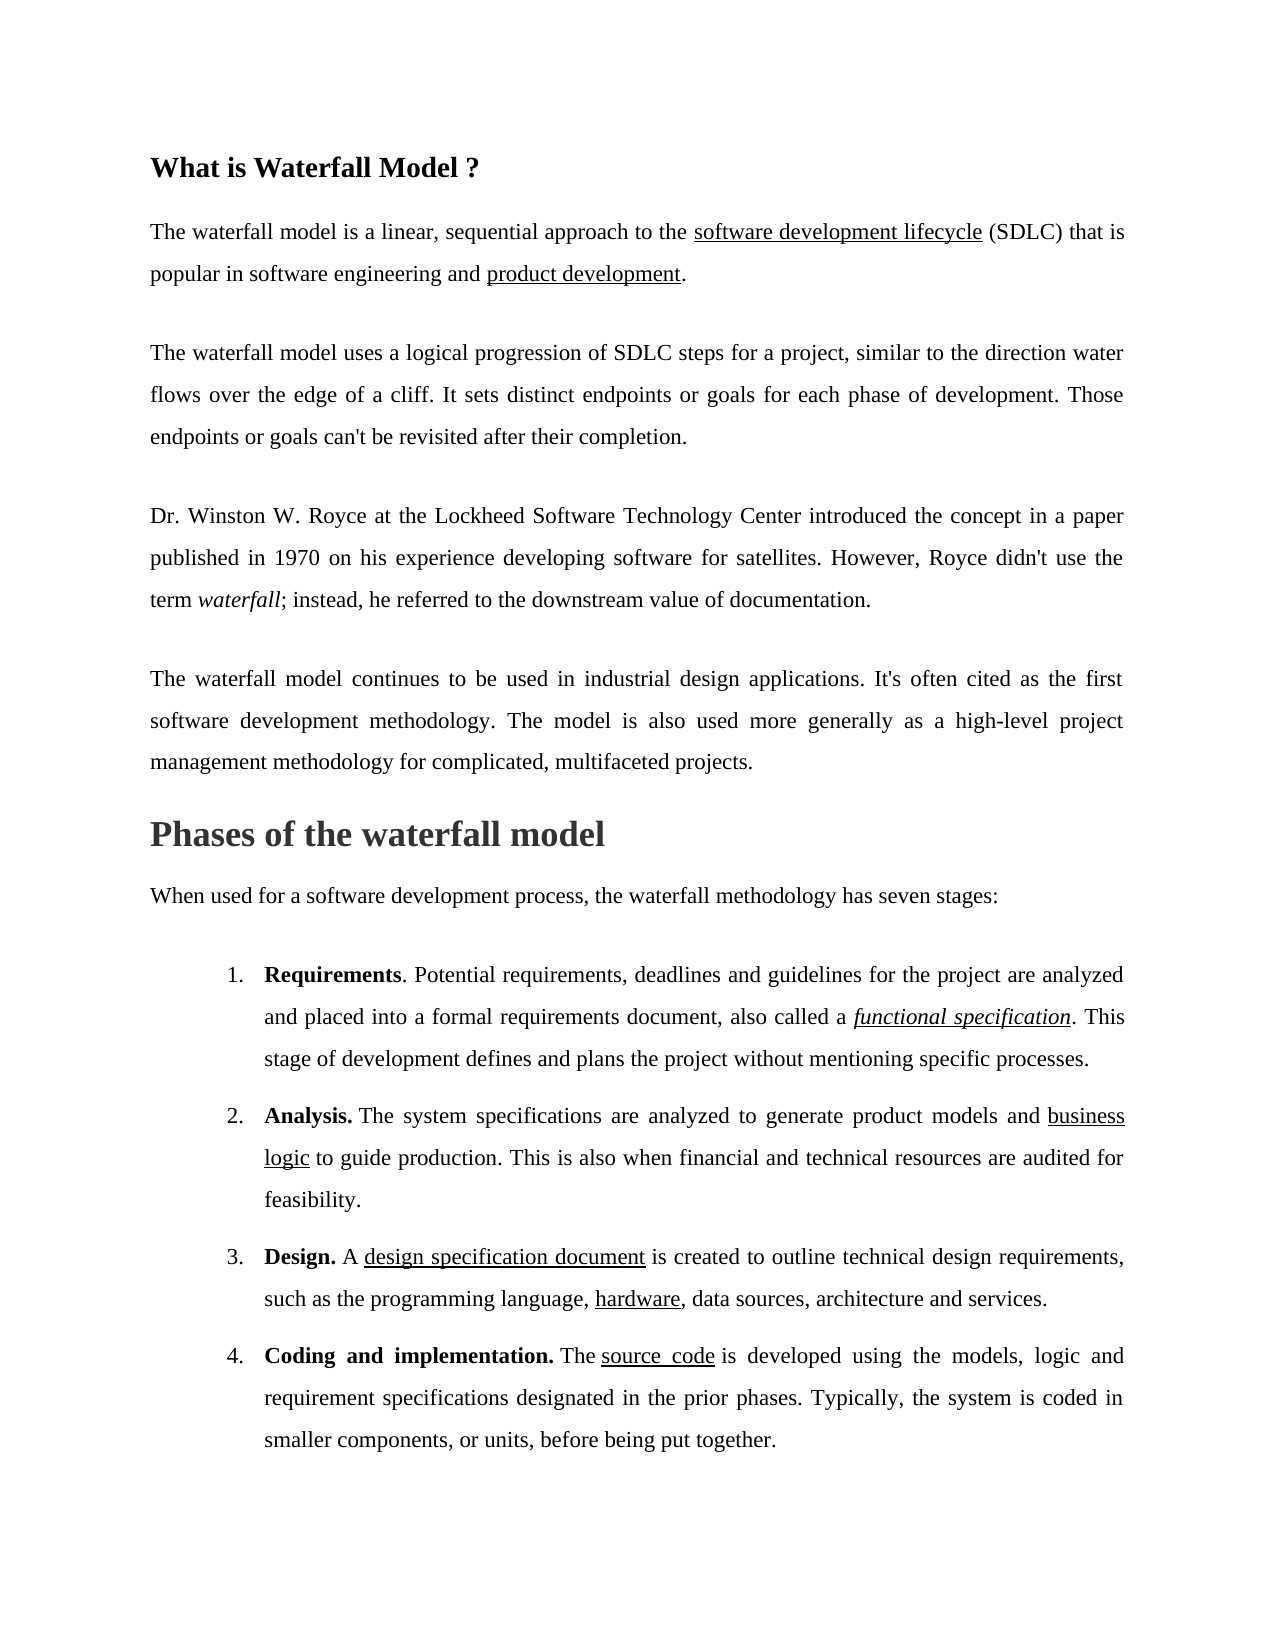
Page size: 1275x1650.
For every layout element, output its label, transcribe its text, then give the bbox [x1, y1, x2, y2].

list Coding and implementation. The source code is developed using the models, logic and requirement specifications designated in the prior phases. Typically, the system is coded in smaller components, or units, before being put together. [227, 1327, 1125, 1452]
text What is Waterfall Model ? [150, 150, 1125, 183]
text When used for a software development process, the waterfall methodology has seven stages: [150, 867, 1125, 908]
list Design. A design specification document is created to outline technical design requirements, such as the programming language, hardware, data sources, architecture and services. [227, 1228, 1125, 1311]
text The waterfall model uses a logical progression of SDLC steps for a project, similar to the direction water flows over the edge of a cliff. It sets distinct endpoints or goals for each phase of development. Those endpoints or goals can't be revisited after their completion. [150, 324, 1125, 449]
text The waterfall model continues to be used in industrial design applications. It's often cited as the first software development methodology. The model is also used more generally as a high-level project management methodology for complicated, multifaceted projects. [150, 649, 1125, 775]
list Analysis. The system specifications are analyzed to generate product models and business logic to guide production. This is also when financial and technical resources are audited for feasibility. [227, 1087, 1125, 1212]
text The waterfall model is a linear, sequential approach to the software development lifecycle (SDLC) that is popular in software engineering and product development. [150, 203, 1125, 286]
text Phases of the waterfall model [150, 812, 1125, 854]
list Requirements. Potential requirements, deadlines and guidelines for the project are analyzed and placed into a formal requirements document, also called a functional specification. This stage of development defines and plans the project without mentioning specific processes. [227, 946, 1125, 1071]
text Dr. Winston W. Royce at the Lockheed Software Technology Center introduced the concept in a paper published in 1970 on his experience developing software for satellites. However, Royce didn't use the term waterfall; instead, he referred to the downstream value of documentation. [150, 487, 1125, 612]
